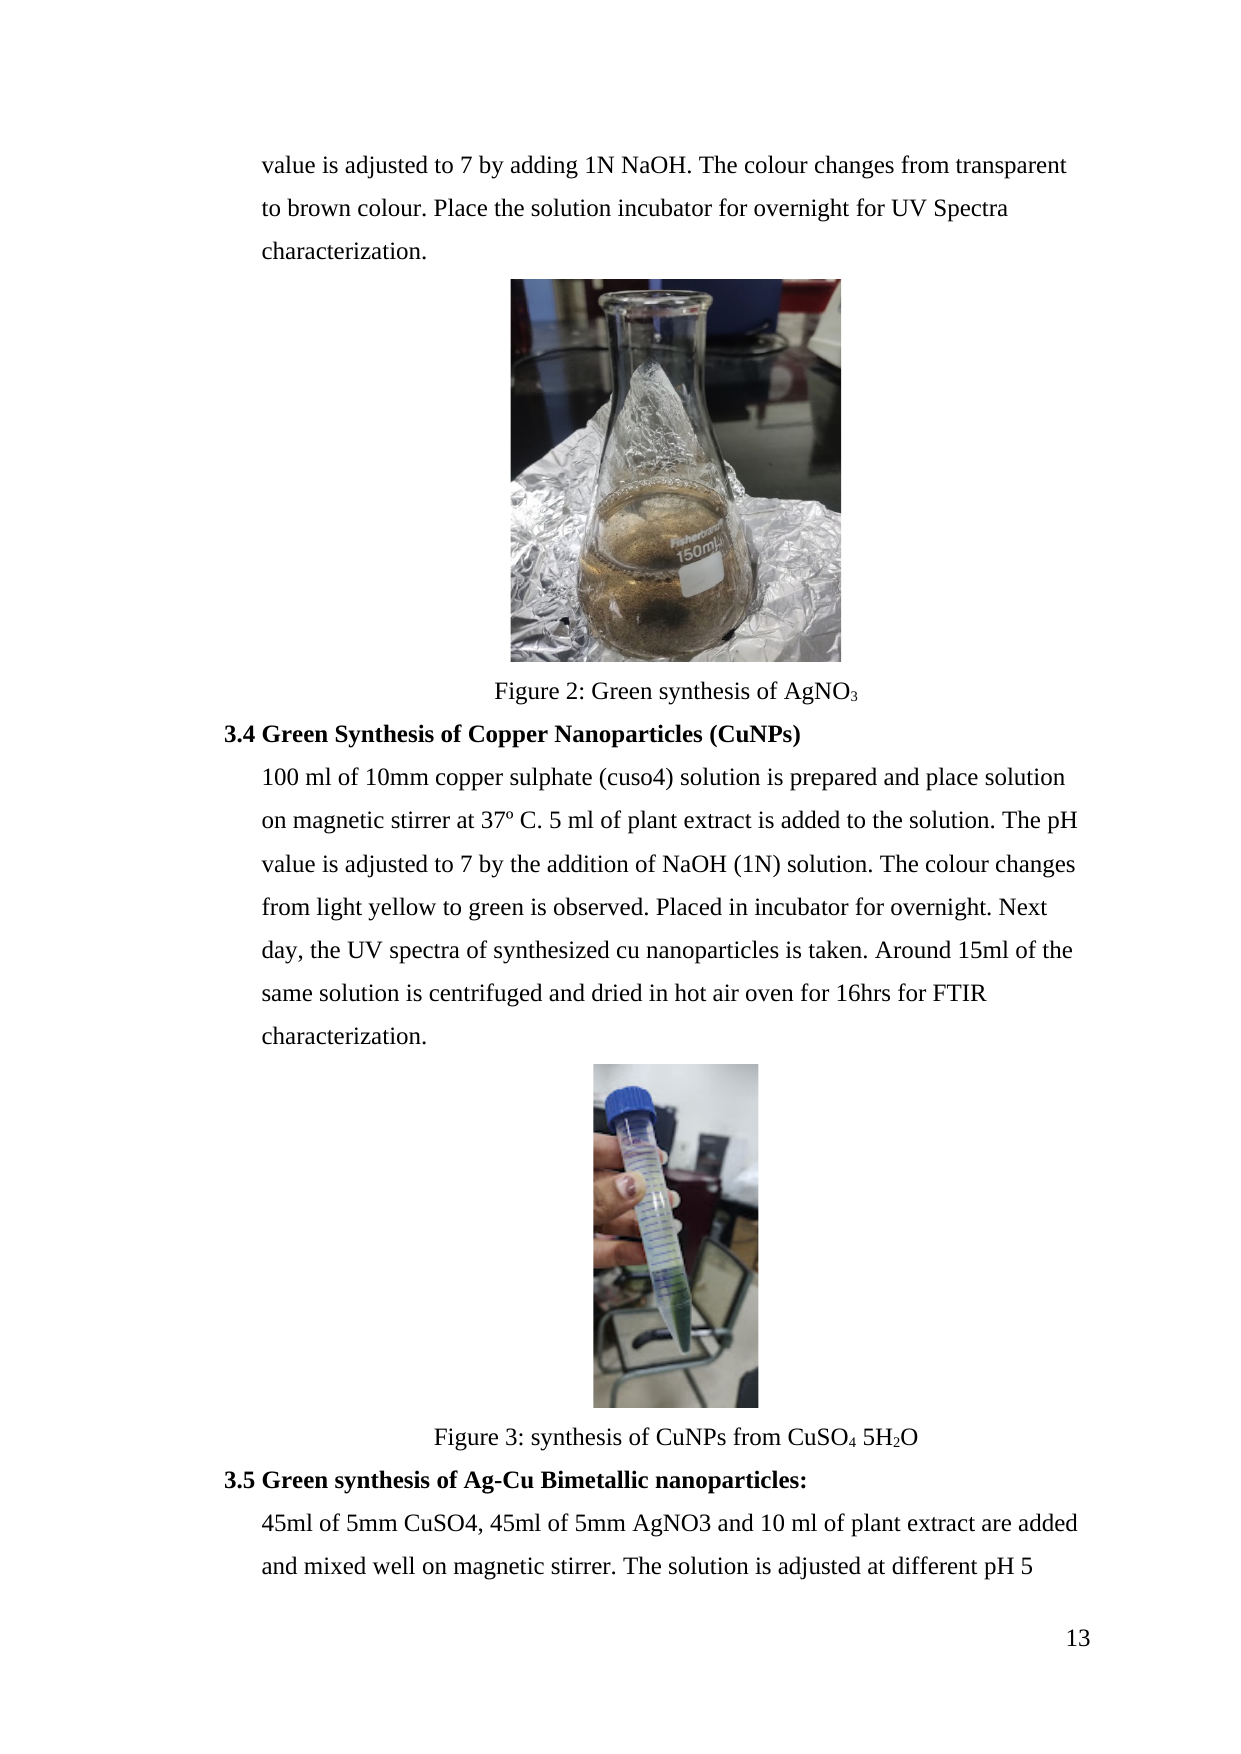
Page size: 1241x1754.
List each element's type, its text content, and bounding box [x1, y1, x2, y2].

list Figure 3: synthesis of CuNPs from CuSO4 5H2O [261, 1422, 1090, 1451]
list 100 ml of 10mm copper sulphate (cuso4) solution is prepared and place solution on magnetic stirrer at 37º C. 5 ml of plant extract is added to the solution. The pH value is adjusted to 7 by the addition of NaOH (1N) solution. The colour changes from light yellow to green is observed. Placed in incubator for overnight. Next day, the UV spectra of synthesized cu nanoparticles is taken. Around 15ml of the same solution is centrifuged and dried in hot air oven for 16hrs for FTIR characterization. [261, 762, 1090, 1050]
picture [510, 279, 842, 662]
list Green synthesis of Ag-Cu Bimetallic nanoparticles: [224, 1465, 1090, 1494]
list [261, 1508, 1090, 1580]
list Figure 2: Green synthesis of AgNO3 [261, 676, 1090, 705]
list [261, 150, 1090, 265]
picture [593, 1064, 759, 1408]
list Green Synthesis of Copper Nanoparticles (CuNPs) [224, 719, 1090, 748]
